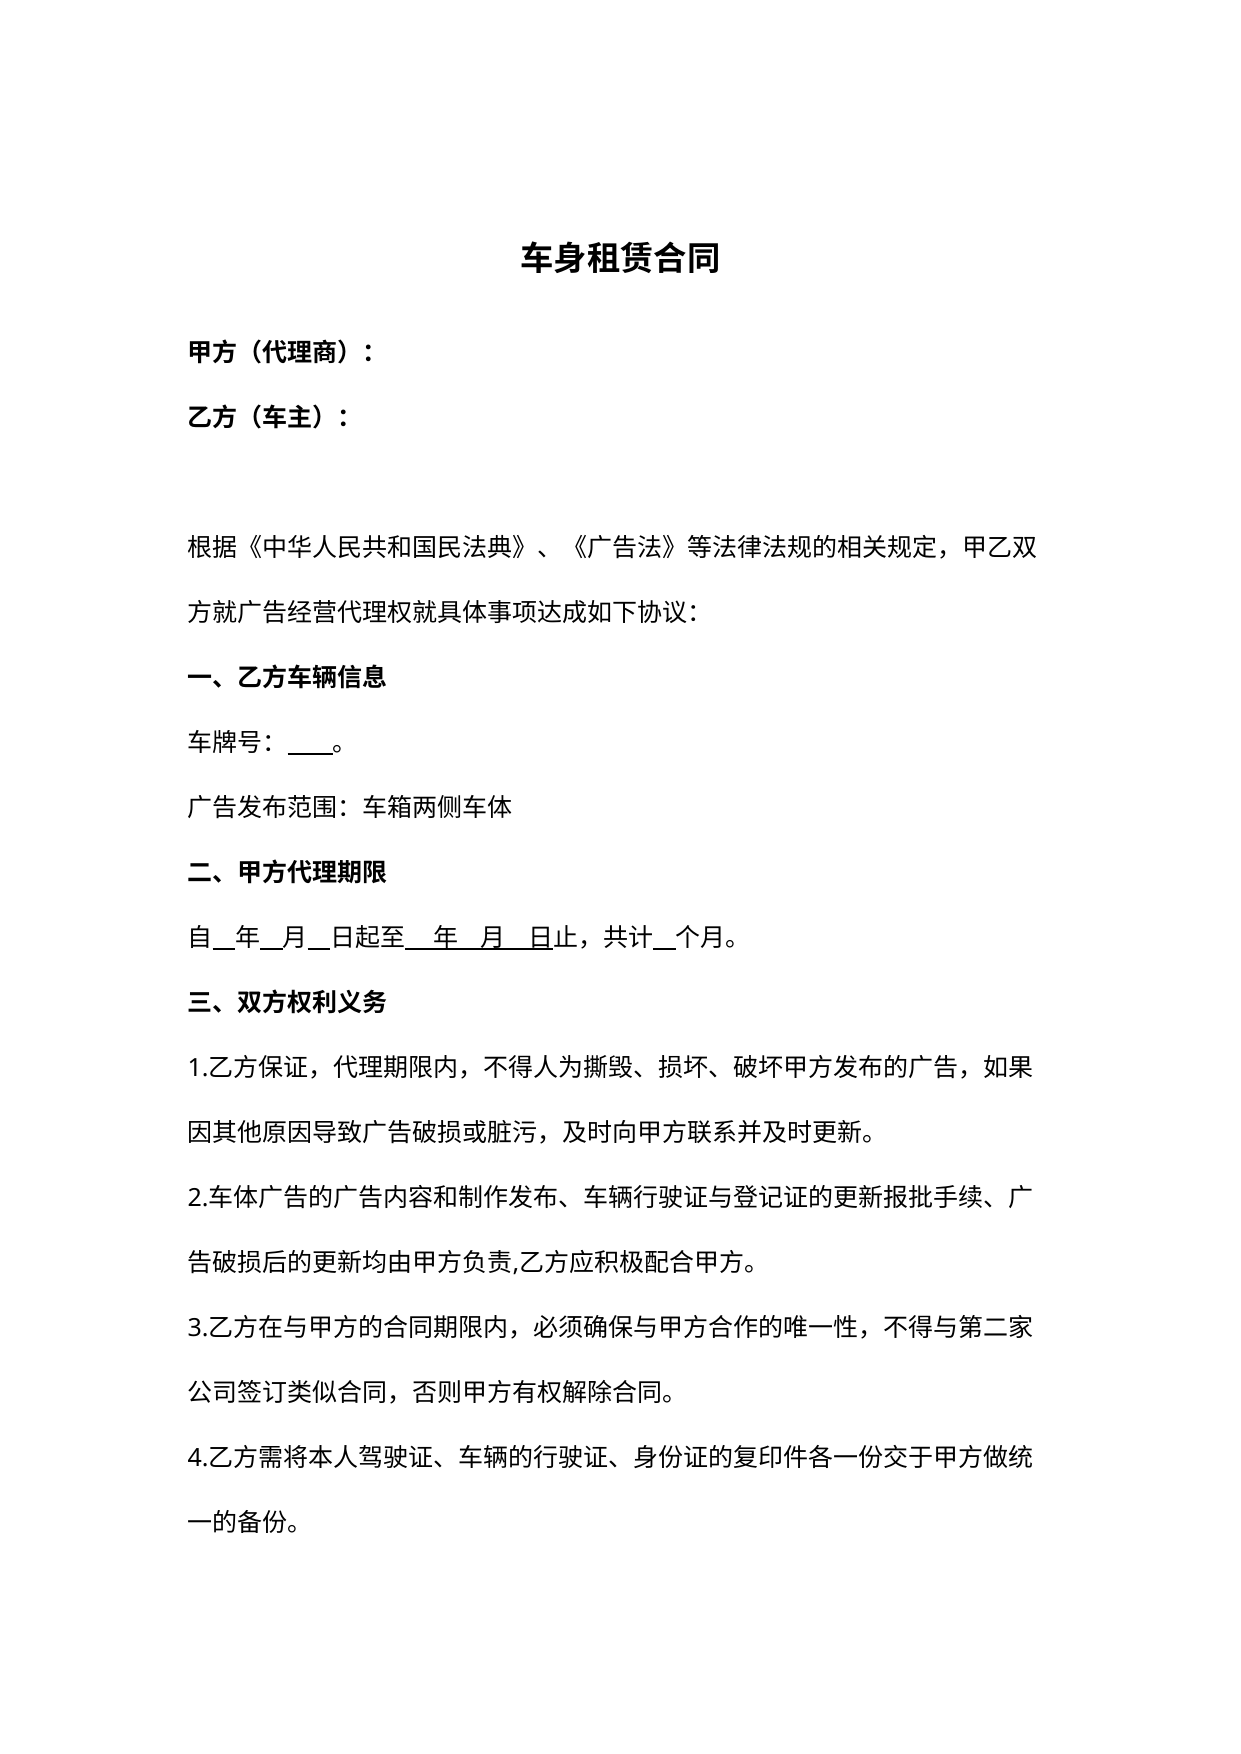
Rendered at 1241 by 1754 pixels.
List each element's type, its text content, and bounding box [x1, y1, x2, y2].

text 1.乙方保证，代理期限内，不得人为撕毁、损坏、破坏甲方发布的广告，如果因其他原因导致广告破损或脏污，及时向甲方联系并及时更新。 [187, 1033, 1053, 1163]
text 3.乙方在与甲方的合同期限内，必须确保与甲方合作的唯一性，不得与第二家公司签订类似合同，否则甲方有权解除合同。 [187, 1293, 1053, 1423]
text 二、甲方代理期限 [187, 838, 1053, 903]
subtitle 车身租赁合同 [187, 224, 1053, 289]
text 自 年 月 日起至 年 月 日止，共计 个月。 [187, 903, 1053, 968]
text 三、双方权利义务 [187, 968, 1053, 1033]
text 2.车体广告的广告内容和制作发布、车辆行驶证与登记证的更新报批手续、广告破损后的更新均由甲方负责,乙方应积极配合甲方。 [187, 1163, 1053, 1293]
text 4.乙方需将本人驾驶证、车辆的行驶证、身份证的复印件各一份交于甲方做统一的备份。 [187, 1423, 1053, 1553]
text 车牌号： 。 [187, 708, 1053, 773]
text 广告发布范围：车箱两侧车体 [187, 773, 1053, 838]
text 甲方（代理商）： [187, 318, 1053, 383]
text 一、乙方车辆信息 [187, 643, 1053, 708]
text 根据《中华人民共和国民法典》、《广告法》等法律法规的相关规定，甲乙双方就广告经营代理权就具体事项达成如下协议： [187, 513, 1053, 643]
text 乙方（车主）： [187, 383, 1053, 448]
